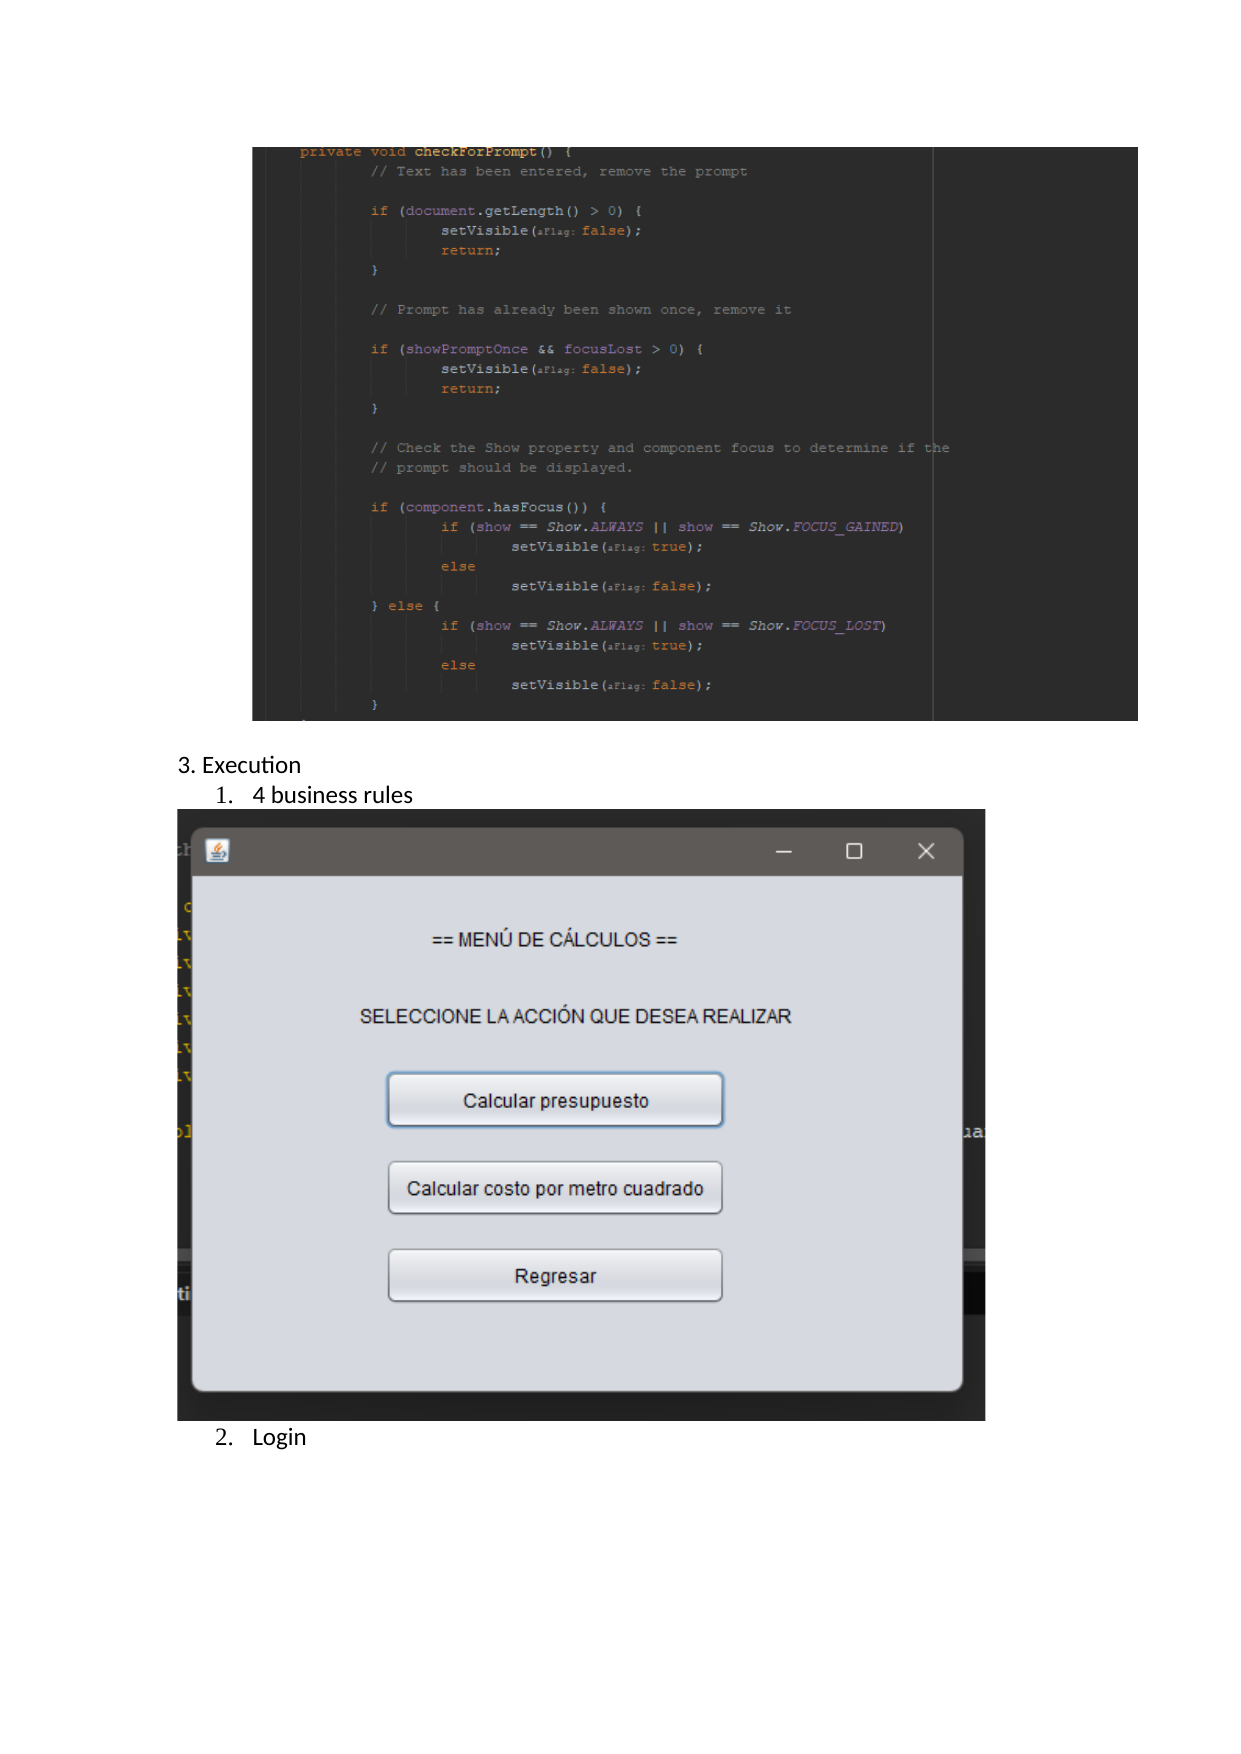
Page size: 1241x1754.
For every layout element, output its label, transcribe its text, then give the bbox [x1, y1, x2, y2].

text 3. Execution [177, 749, 1063, 779]
picture [177, 809, 986, 1421]
list 4 business rules [215, 779, 1063, 810]
picture [252, 147, 1138, 721]
list Login [215, 1421, 1063, 1451]
